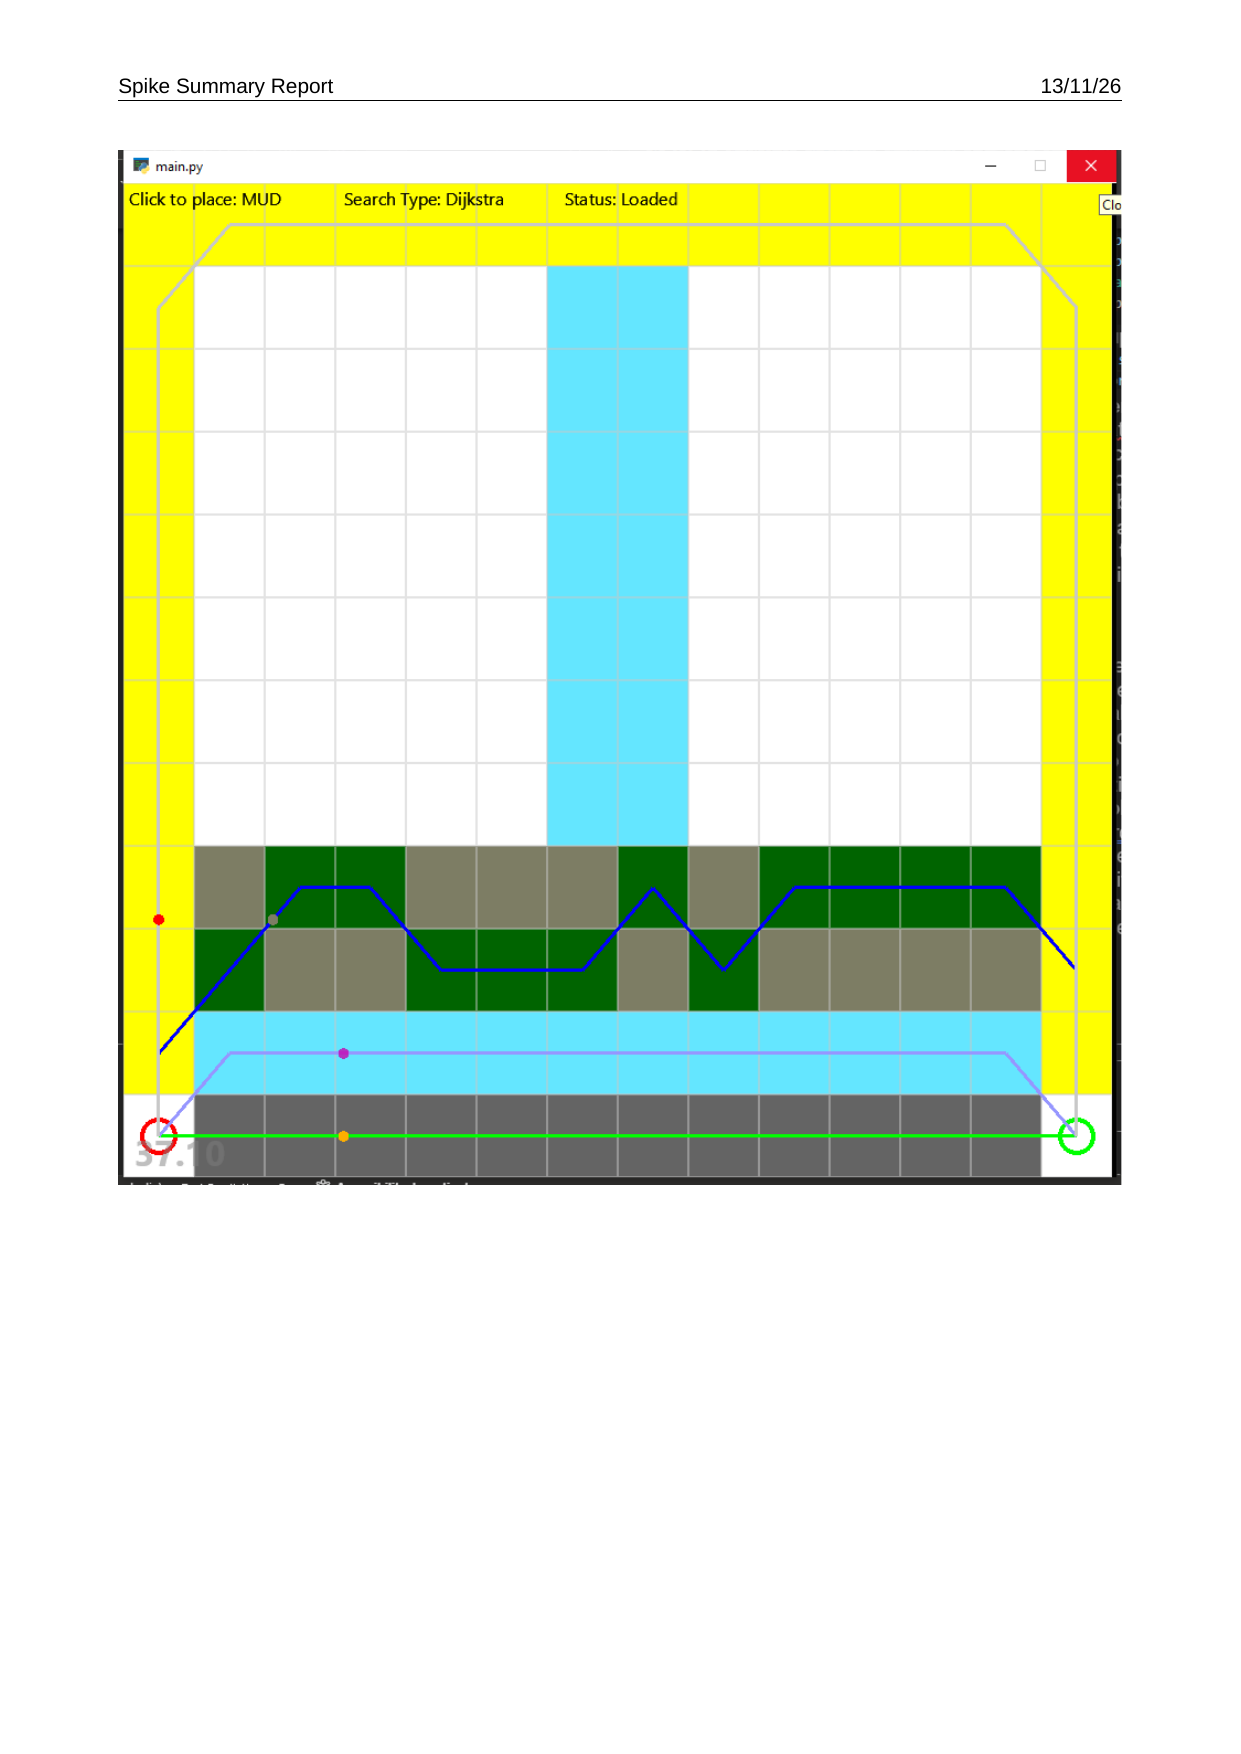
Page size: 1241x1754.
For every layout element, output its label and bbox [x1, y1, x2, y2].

picture [118, 150, 1122, 1185]
